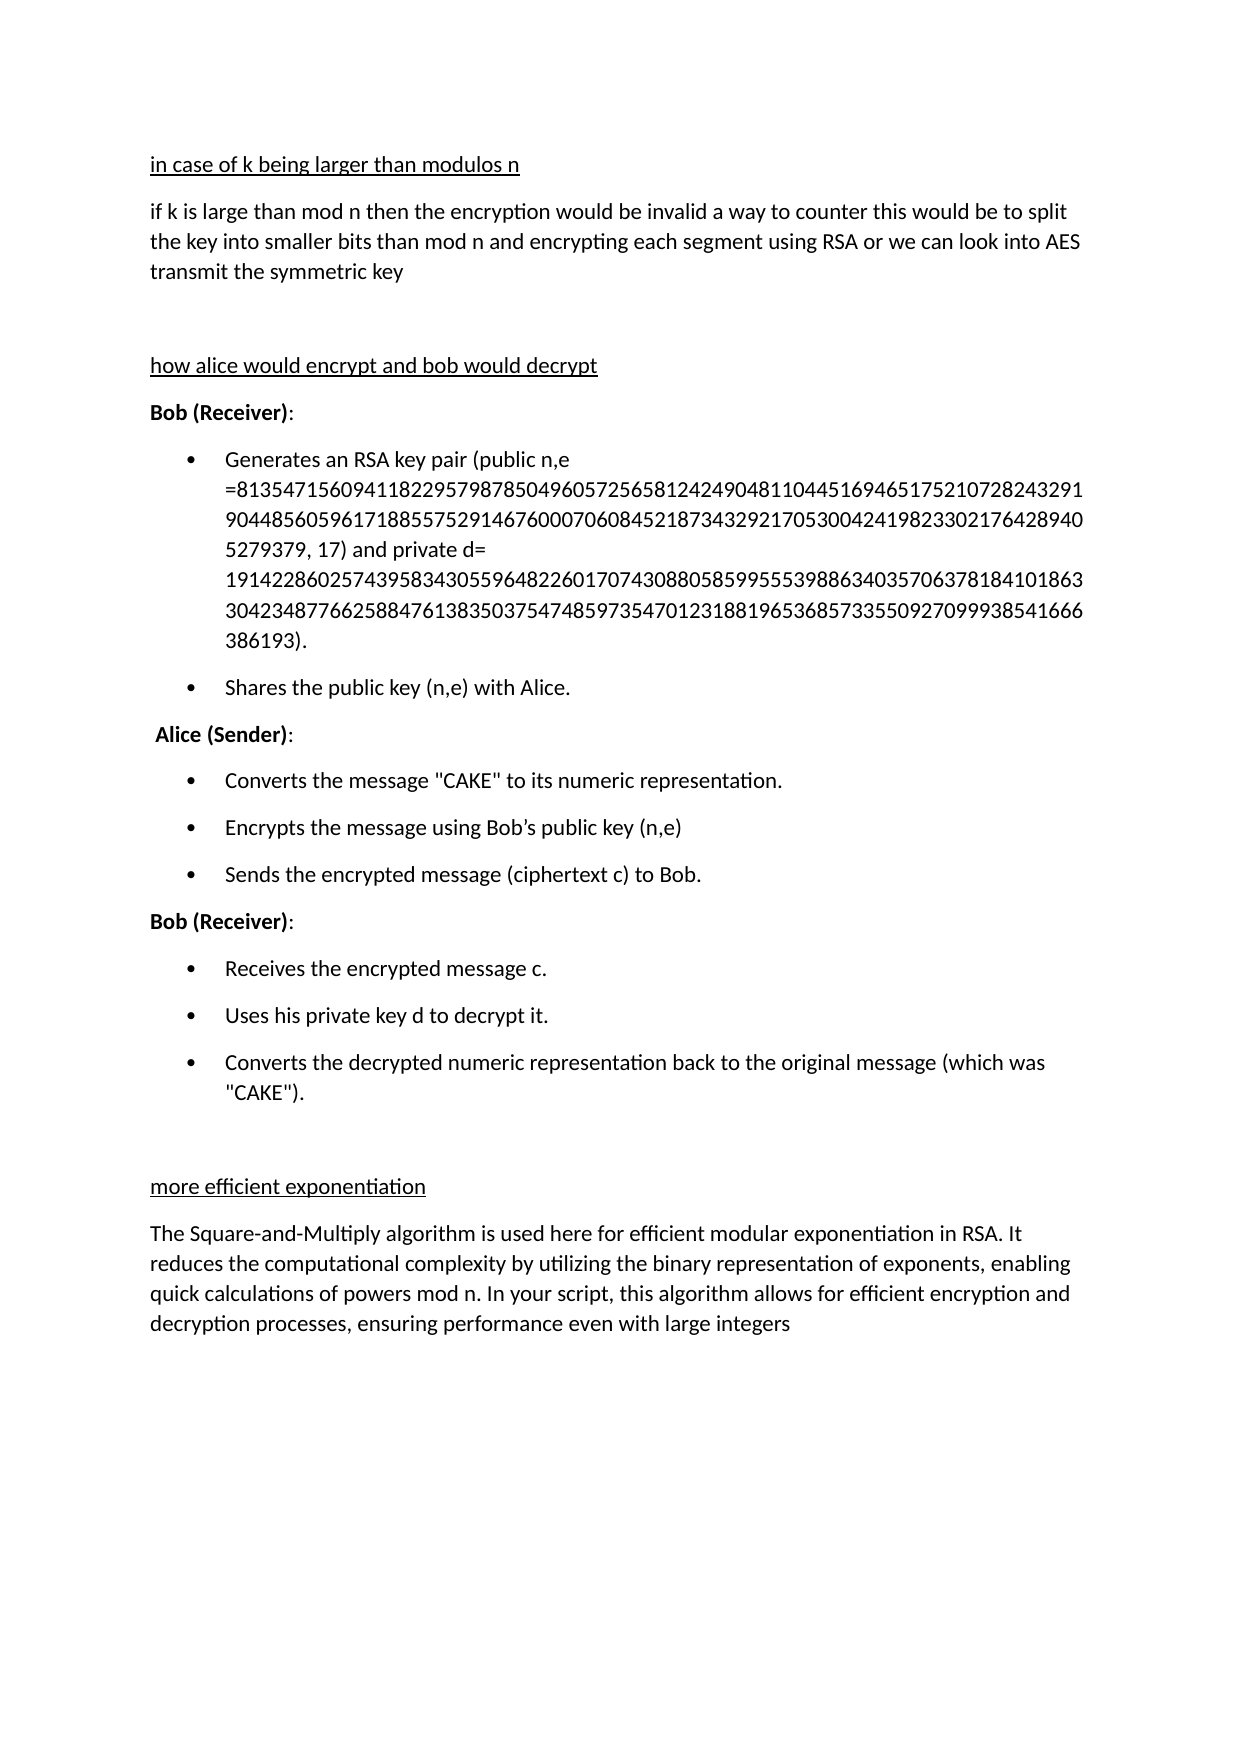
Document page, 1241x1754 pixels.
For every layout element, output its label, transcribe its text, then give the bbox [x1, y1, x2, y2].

list Generates an RSA key pair (public n,e =8135471560941182295798785049605725658124249048110445169465175210728243291904485605961718855752914676000706084521873432921705300424198233021764289405279379, 17) and private d= 1914228602574395834305596482260170743088058599555398863403570637818410186330423487766258847613835037547485973547012318819653685733550927099938541666386193). [187, 445, 1090, 654]
list Converts the message "CAKE" to its numeric representation. [187, 767, 1090, 795]
list Receives the encrypted message c. [187, 954, 1090, 982]
text more efficient exponentiation [150, 1172, 1090, 1200]
text if k is large than mod n then the encryption would be invalid a way to counter this would be to split the key into smaller bits than mod n and encrypting each segment using RSA or we can look into AES transmit the symmetric key [150, 197, 1090, 285]
list Uses his private key d to decrypt it. [187, 1001, 1090, 1029]
text Alice (Sender): [150, 720, 1090, 748]
list Encrypts the message using Bob’s public key (n,e) [187, 813, 1090, 842]
list Converts the decrypted numeric representation back to the original message (which was "CAKE"). [187, 1048, 1090, 1106]
list Sends the encrypted message (ciphertext c) to Bob. [187, 860, 1090, 888]
text Bob (Receiver): [150, 907, 1090, 935]
text how alice would encrypt and bob would decrypt [150, 351, 1090, 379]
list Shares the public key (n,e) with Alice. [187, 673, 1090, 701]
text The Square-and-Multiply algorithm is used here for efficient modular exponentiation in RSA. It reduces the computational complexity by utilizing the binary representation of exponents, enabling quick calculations of powers mod n. In your script, this algorithm allows for efficient encryption and decryption processes, ensuring performance even with large integers [150, 1219, 1090, 1337]
text in case of k being larger than modulos n [150, 150, 1090, 178]
text Bob (Receiver): [150, 398, 1090, 426]
